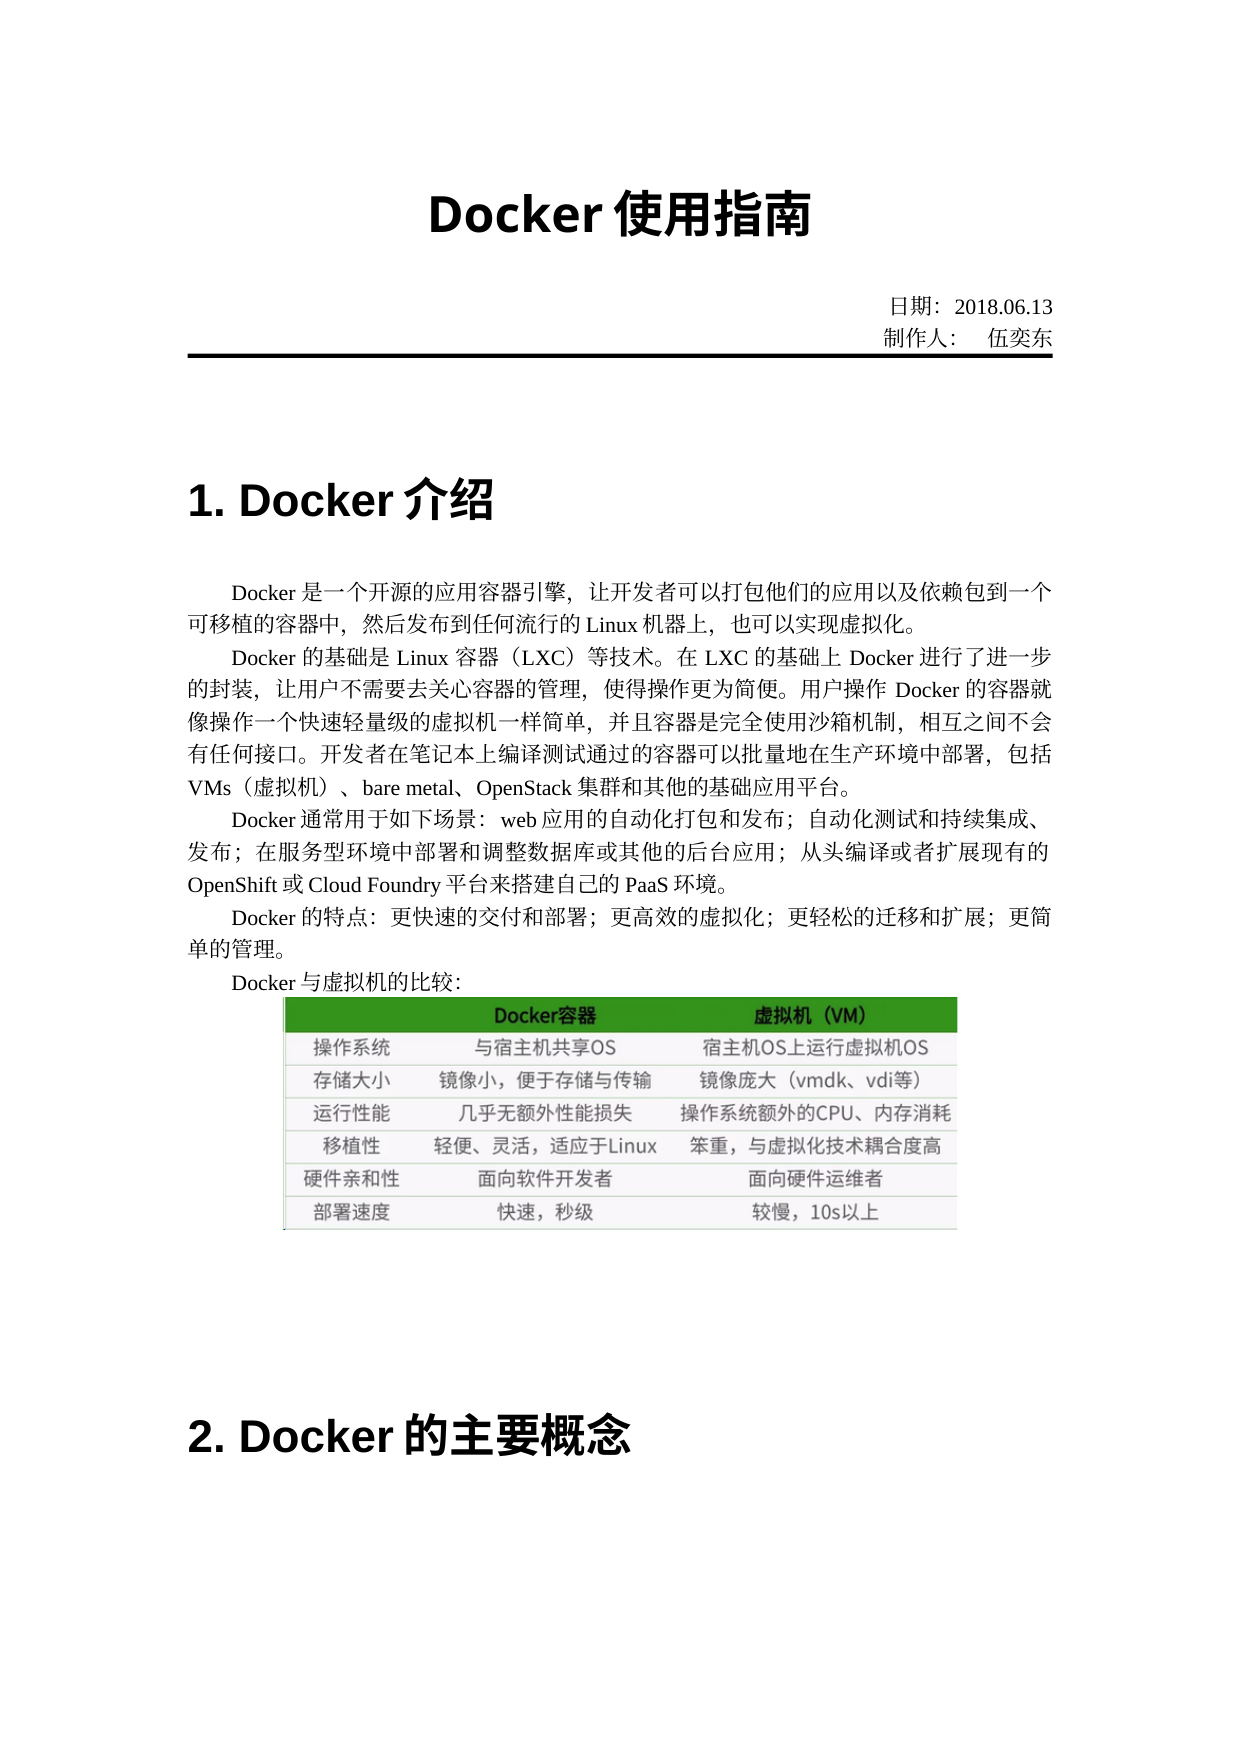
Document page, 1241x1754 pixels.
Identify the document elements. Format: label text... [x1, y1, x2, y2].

subtitle 1. Docker介绍 [187, 448, 1053, 545]
text Docker 的基础是 Linux 容器（LXC）等技术。在 LXC 的基础上 Docker 进行了进一步的封装，让用户不需要去关心容器的管理，使得操作更为简便。用户操作 Docker 的容器就像操作一个快速轻量级的虚拟机一样简单，并且容器是完全使用沙箱机制，相互之间不会有任何接口。开发者在笔记本上编译测试通过的容器可以批量地在生产环境中部署，包括VMs（虚拟机）、bare metal、OpenStack 集群和其他的基础应用平台。 [187, 639, 1053, 802]
subtitle 2. Docker的主要概念 [187, 1384, 1053, 1481]
text Docker 的特点：更快速的交付和部署；更高效的虚拟化；更轻松的迁移和扩展；更简单的管理。 [187, 899, 1053, 964]
subtitle Docker使用指南 [187, 162, 1053, 259]
text Docker 是一个开源的应用容器引擎，让开发者可以打包他们的应用以及依赖包到一个可移植的容器中，然后发布到任何流行的Linux机器上，也可以实现虚拟化。 [187, 574, 1053, 639]
text 日期：2018.06.13 [187, 289, 1053, 321]
text Docker通常用于如下场景：web应用的自动化打包和发布；自动化测试和持续集成、发布；在服务型环境中部署和调整数据库或其他的后台应用；从头编译或者扩展现有的OpenShift或Cloud Foundry平台来搭建自己的PaaS环境。 [187, 802, 1053, 899]
picture [282, 997, 958, 1230]
text 制作人： 伍奕东 [187, 321, 1053, 353]
text Docker与虚拟机的比较： [187, 964, 1053, 997]
